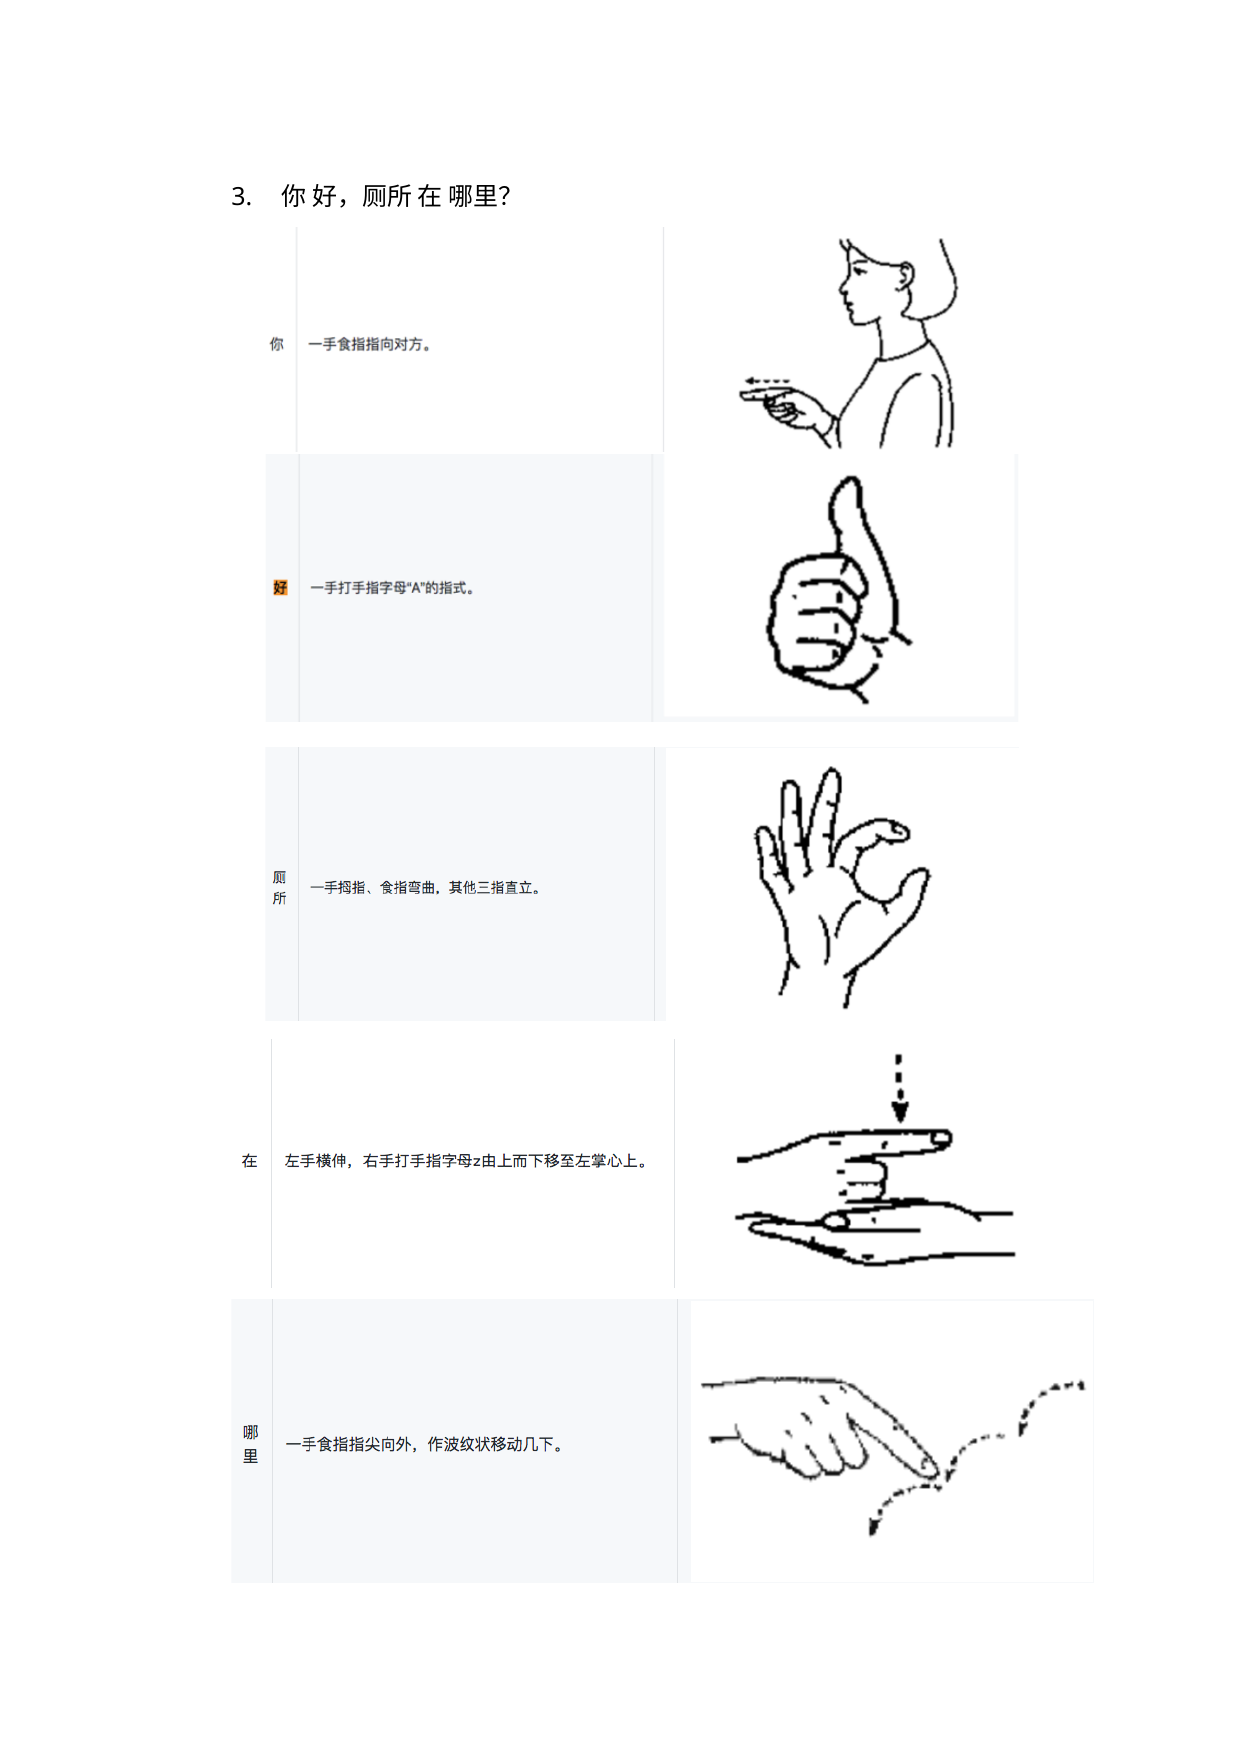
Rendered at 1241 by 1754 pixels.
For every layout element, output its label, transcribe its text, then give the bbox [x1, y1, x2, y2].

list 你 好，厕所 在 哪里？ [231, 162, 1053, 227]
picture [265, 747, 1019, 1021]
picture [231, 1039, 1075, 1288]
picture [265, 454, 1019, 722]
picture [262, 227, 1022, 452]
picture [231, 1299, 1094, 1583]
